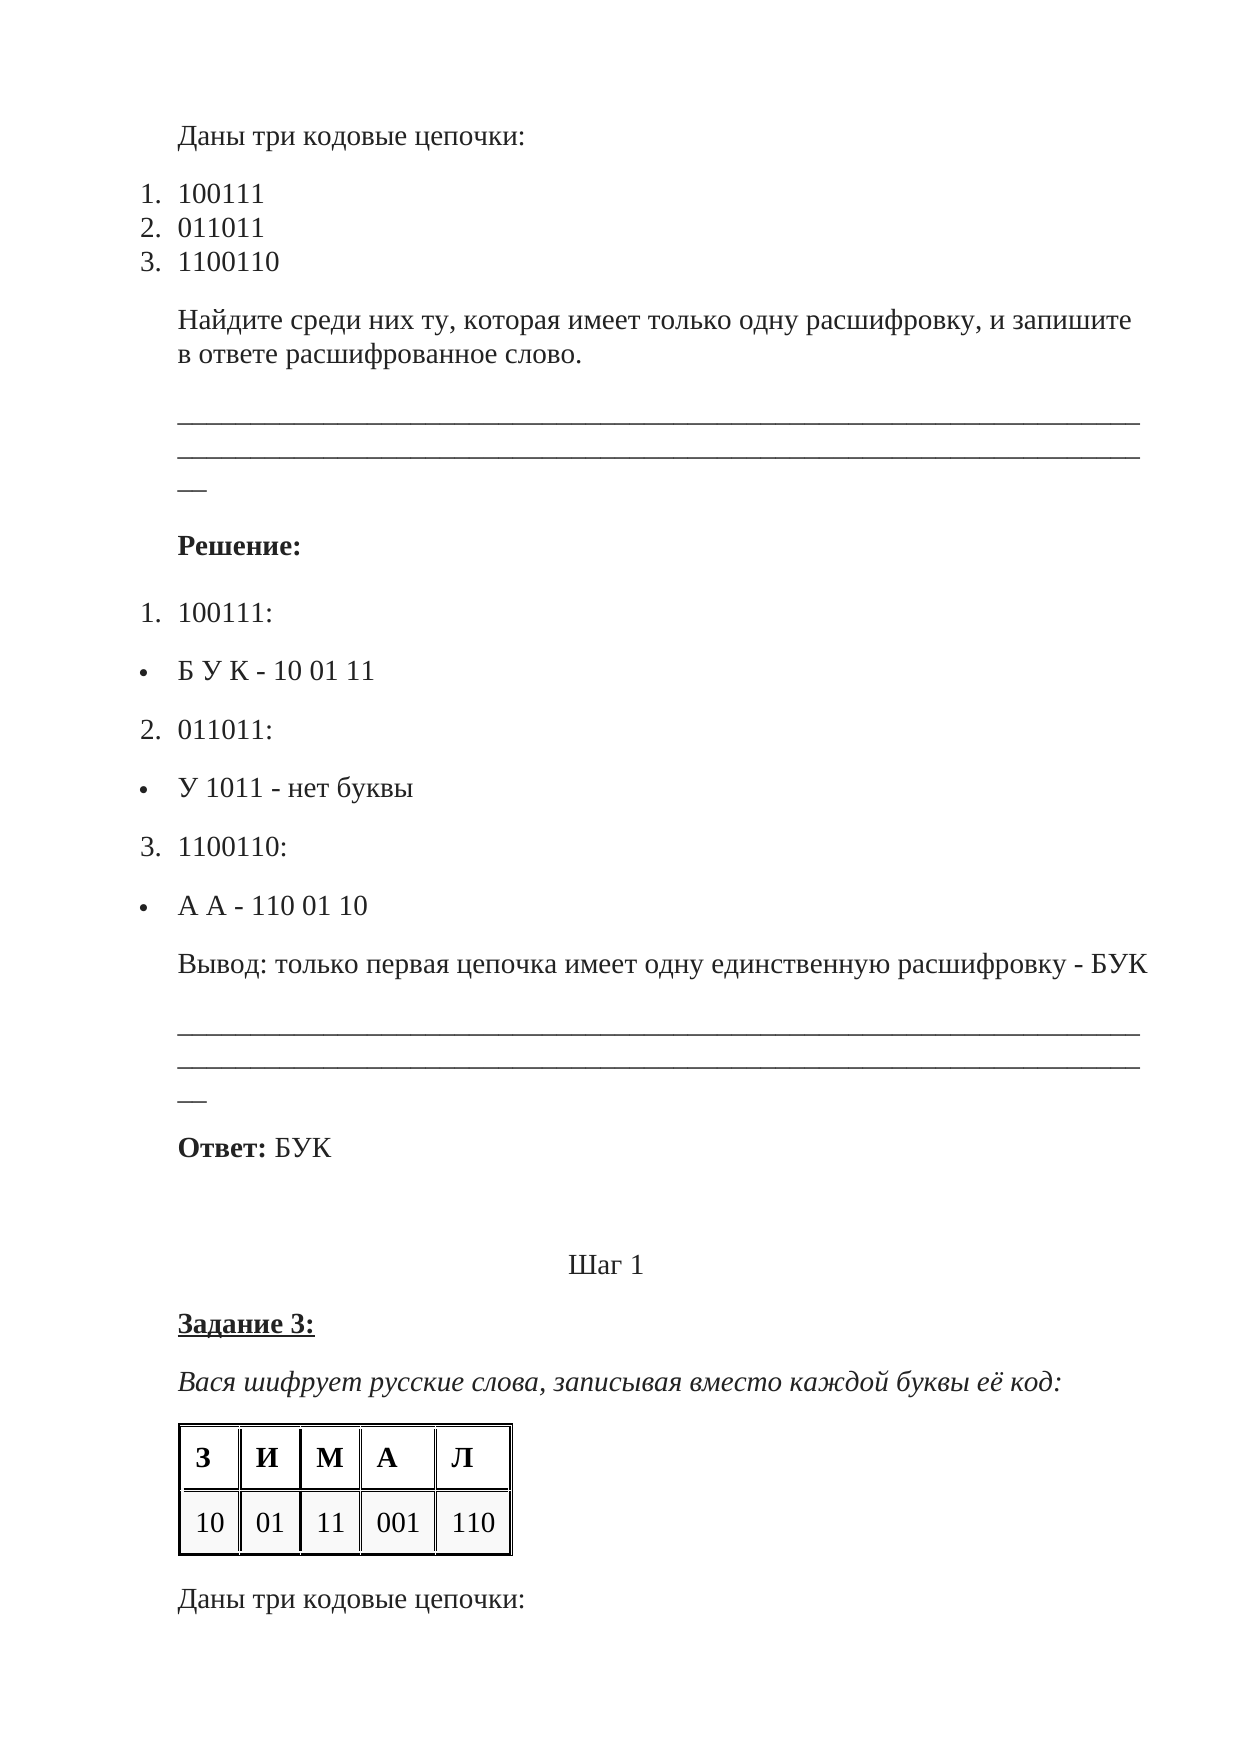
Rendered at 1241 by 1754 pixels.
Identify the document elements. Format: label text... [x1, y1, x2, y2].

list 011011 [140, 210, 1152, 244]
list 100111 [140, 177, 1152, 210]
text Задание 3: [177, 1306, 1152, 1339]
list 100111: [140, 595, 1152, 628]
text Даны три кодовые цепочки: [177, 1581, 1152, 1615]
list 1100110: [140, 829, 1152, 863]
text Решение: [177, 528, 1152, 562]
text Вася шифрует русские слова, записывая вместо каждой буквы её код: [177, 1364, 1152, 1398]
text Даны три кодовые цепочки: [177, 118, 1152, 152]
text Шаг 1 [177, 1247, 1152, 1281]
text Найдите среди них ту, которая имеет только одну расшифровку, и запишите в ответе расшифрованное слово. [177, 302, 1152, 369]
table_header З [181, 1425, 240, 1488]
list У 1011 - нет буквы [140, 771, 1152, 804]
list 011011: [140, 712, 1152, 746]
text Ответ: БУК [177, 1130, 1152, 1164]
table_cell 110 [436, 1488, 510, 1553]
table_cell 001 [361, 1492, 436, 1553]
text ______________________________________________________________________________________________________________________________________ [177, 394, 1152, 495]
table_cell 10 [181, 1488, 240, 1553]
list Б У К - 10 01 11 [140, 653, 1152, 687]
text Вывод: только первая цепочка имеет одну единственную расшифровку - БУК [177, 946, 1152, 980]
table_header М [300, 1427, 361, 1488]
table_cell 11 [300, 1492, 361, 1553]
list 1100110 [140, 244, 1152, 277]
list A A - 110 01 10 [140, 888, 1152, 921]
table_header И [240, 1427, 300, 1488]
table_header Л [436, 1427, 509, 1488]
table_cell 01 [240, 1492, 300, 1553]
text ______________________________________________________________________________________________________________________________________ [177, 1005, 1152, 1105]
table_header А [361, 1427, 436, 1488]
